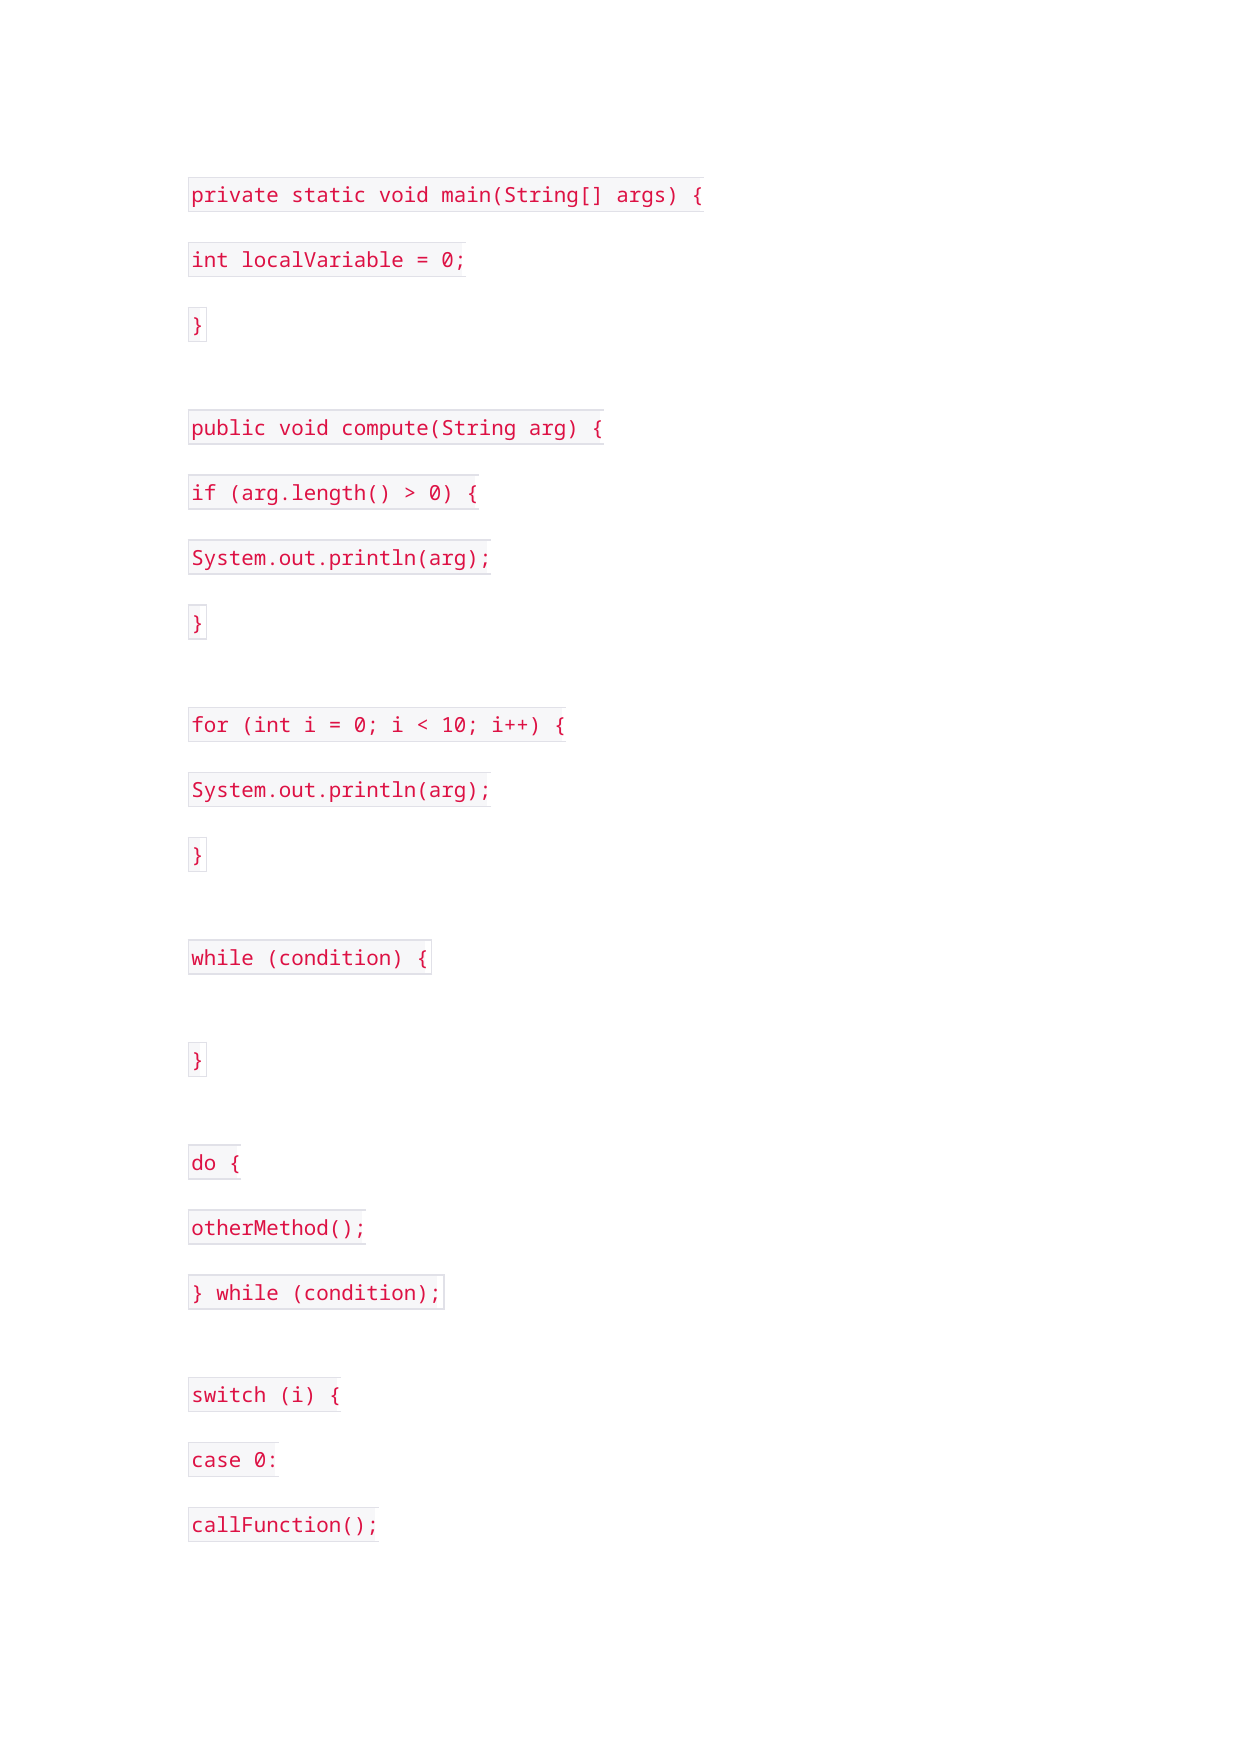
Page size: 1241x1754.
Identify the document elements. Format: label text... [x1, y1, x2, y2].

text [187, 1362, 1053, 1557]
text do { otherMethod(); } while (condition); [187, 1129, 1053, 1324]
text } [187, 1027, 1053, 1092]
text for (int i = 0; i < 10; i++) { System.out.println(arg); } [187, 692, 1053, 887]
text private static void main(String[] args) { int localVariable = 0; } [187, 162, 1053, 357]
text public void compute(String arg) { if (arg.length() > 0) { System.out.println(arg); } [187, 394, 1053, 654]
text while (condition) { [187, 924, 1053, 989]
